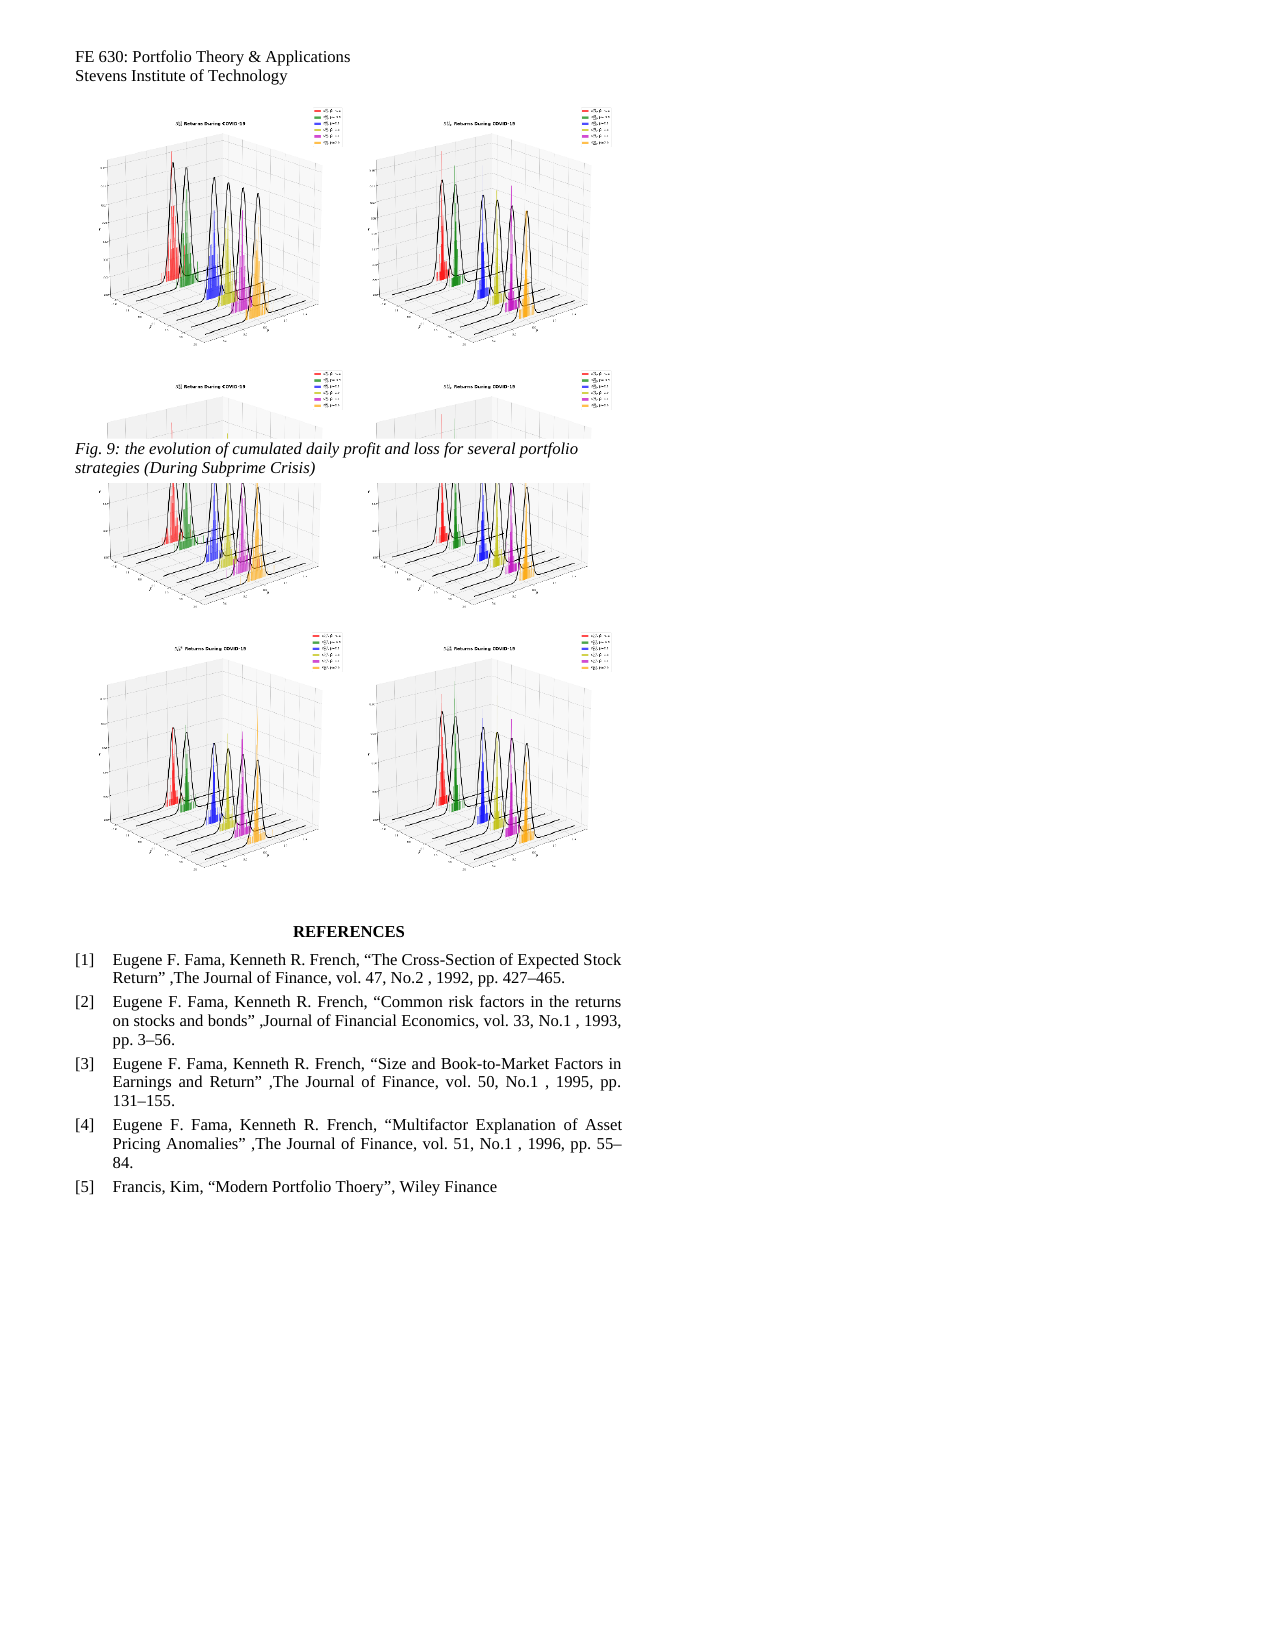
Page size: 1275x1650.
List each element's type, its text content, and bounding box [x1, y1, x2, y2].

text Francis, Kim, “Modern Portfolio Thoery”, Wiley Finance [75, 1177, 622, 1196]
text Eugene F. Fama, Kenneth R. French, “Size and Book-to-Market Factors in Earnings and Return” ,The Journal of Finance, vol. 50, No.1 , 1995, pp. 131–155. [75, 1054, 622, 1110]
text Eugene F. Fama, Kenneth R. French, “The Cross-Section of Expected Stock Return” ,The Journal of Finance, vol. 47, No.2 , 1992, pp. 427–465. [75, 950, 622, 987]
text Eugene F. Fama, Kenneth R. French, “Common risk factors in the returns on stocks and bonds” ,Journal of Financial Economics, vol. 33, No.1 , 1993, pp. 3–56. [75, 993, 622, 1049]
text Eugene F. Fama, Kenneth R. French, “Multifactor Explanation of Asset Pricing Anomalies” ,The Journal of Finance, vol. 51, No.1 , 1996, pp. 55–84. [75, 1116, 622, 1172]
picture [75, 105, 614, 438]
picture [75, 483, 614, 893]
text references [75, 917, 622, 942]
